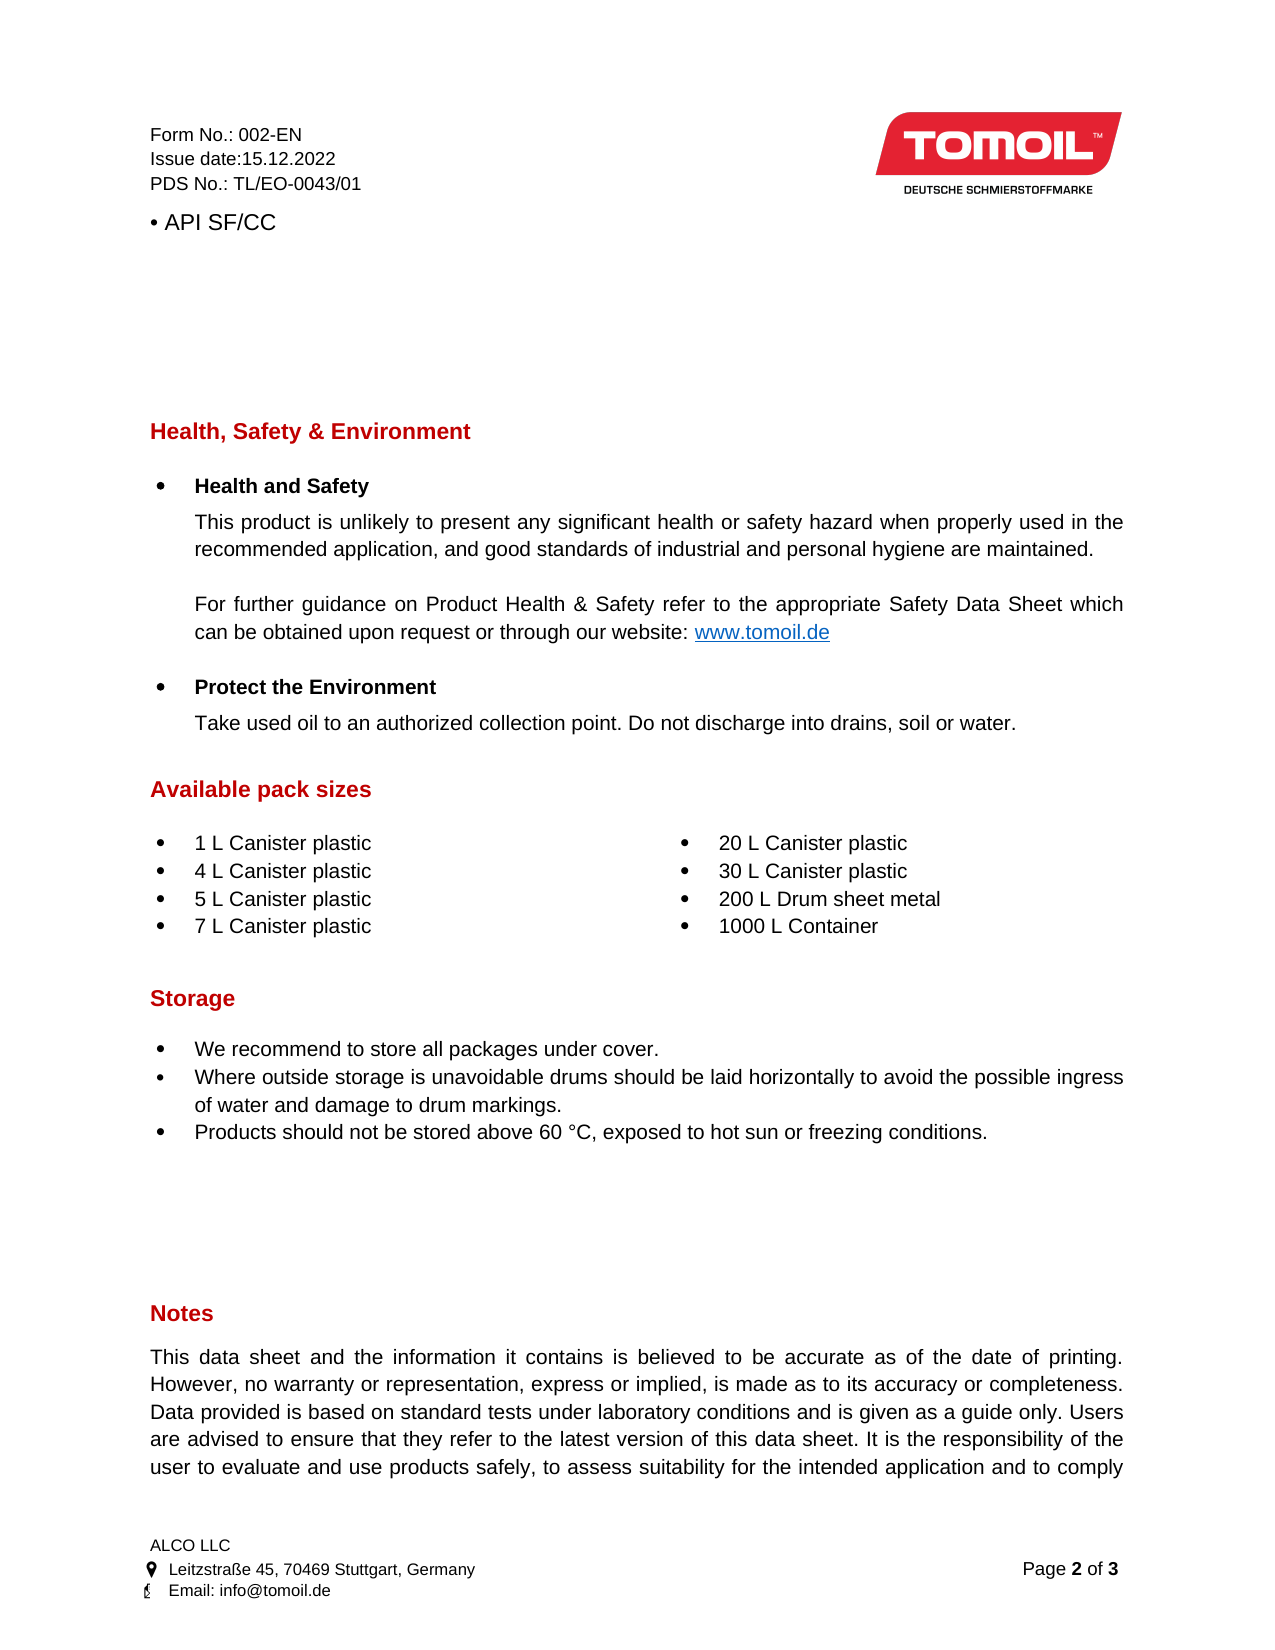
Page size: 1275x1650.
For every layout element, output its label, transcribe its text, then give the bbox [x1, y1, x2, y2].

list Products should not be stored above 60 °C, exposed to hot sun or freezing conditions. [157, 1120, 1125, 1144]
list 1000 L Container [681, 914, 1125, 938]
list 1 L Canister plastic [157, 831, 601, 855]
list We recommend to store all packages under cover. [157, 1037, 1125, 1061]
text Storage [150, 984, 1125, 1011]
list 5 L Canister plastic [157, 886, 601, 910]
list 20 L Canister plastic [681, 831, 1125, 855]
text For further guidance on Product Health & Safety refer to the appropriate Safety Data Sheet which can be obtained upon request or through our website: www.tomoil.de [194, 592, 1125, 643]
text This product is unlikely to present any significant health or safety hazard when properly used in the recommended application, and good standards of industrial and personal hygiene are maintained. [194, 509, 1125, 561]
list Where outside storage is unavoidable drums should be laid horizontally to avoid the possible ingress of water and damage to drum markings. [157, 1065, 1125, 1116]
list 200 L Drum sheet metal [681, 886, 1125, 910]
list 30 L Canister plastic [681, 859, 1125, 883]
list Health and Safety [157, 473, 1125, 497]
text Notes [150, 1299, 1125, 1326]
list Take used oil to an authorized collection point. Do not discharge into drains, soil or water. [194, 711, 1125, 734]
list Protect the Environment [157, 674, 1125, 698]
text Available pack sizes [150, 776, 1125, 802]
list 4 L Canister plastic [157, 859, 601, 883]
list 7 L Canister plastic [157, 914, 601, 938]
text Health, Safety & Environment [150, 418, 1125, 444]
picture [141, 1558, 163, 1599]
picture [871, 73, 1125, 209]
text • API SF/CC [150, 209, 1125, 235]
